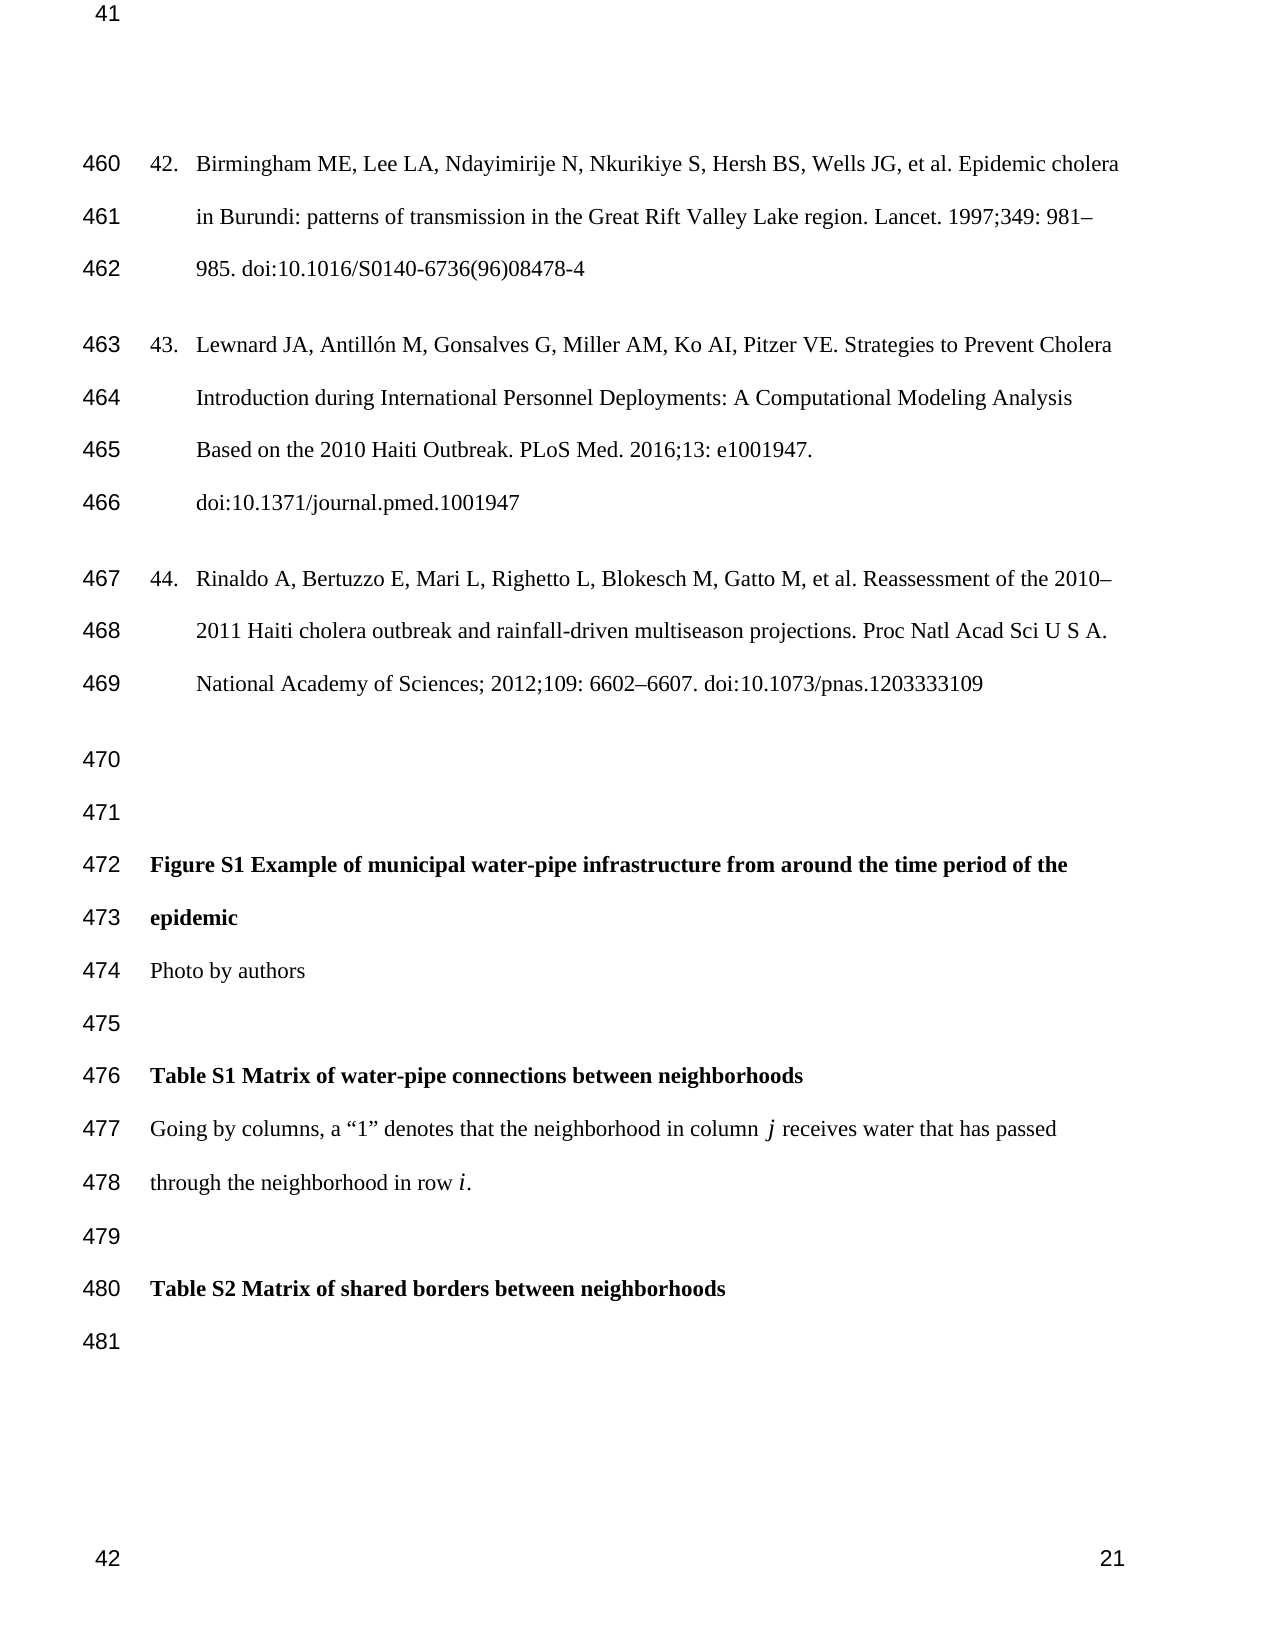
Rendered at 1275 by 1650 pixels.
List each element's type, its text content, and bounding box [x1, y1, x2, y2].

text Photo by authors [150, 957, 1125, 983]
text Table S2 Matrix of shared borders between neighborhoods [150, 1275, 1125, 1302]
text Figure S1 Example of municipal water-pipe infrastructure from around the time period of the epidemic [150, 851, 1125, 930]
text 42. Birmingham ME, Lee LA, Ndayimirije N, Nkurikiye S, Hersh BS, Wells JG, et al. Epidemic cholera in Burundi: patterns of transmission in the Great Rift Valley Lake region. Lancet. 1997;349: 981–985. doi:10.1016/S0140-6736(96)08478-4 [150, 150, 1125, 282]
text Going by columns, a “1” denotes that the neighborhood in column receives water that has passed through the neighborhood in row . [150, 1115, 1125, 1196]
text 44. Rinaldo A, Bertuzzo E, Mari L, Righetto L, Blokesch M, Gatto M, et al. Reassessment of the 2010–2011 Haiti cholera outbreak and rainfall-driven multiseason projections. Proc Natl Acad Sci U S A. National Academy of Sciences; 2012;109: 6602–6607. doi:10.1073/pnas.1203333109 [150, 565, 1125, 697]
text 43. Lewnard JA, Antillón M, Gonsalves G, Miller AM, Ko AI, Pitzer VE. Strategies to Prevent Cholera Introduction during International Personnel Deployments: A Computational Modeling Analysis Based on the 2010 Haiti Outbreak. PLoS Med. 2016;13: e1001947. doi:10.1371/journal.pmed.1001947 [150, 331, 1125, 516]
text Table S1 Matrix of water-pipe connections between neighborhoods [150, 1062, 1125, 1088]
